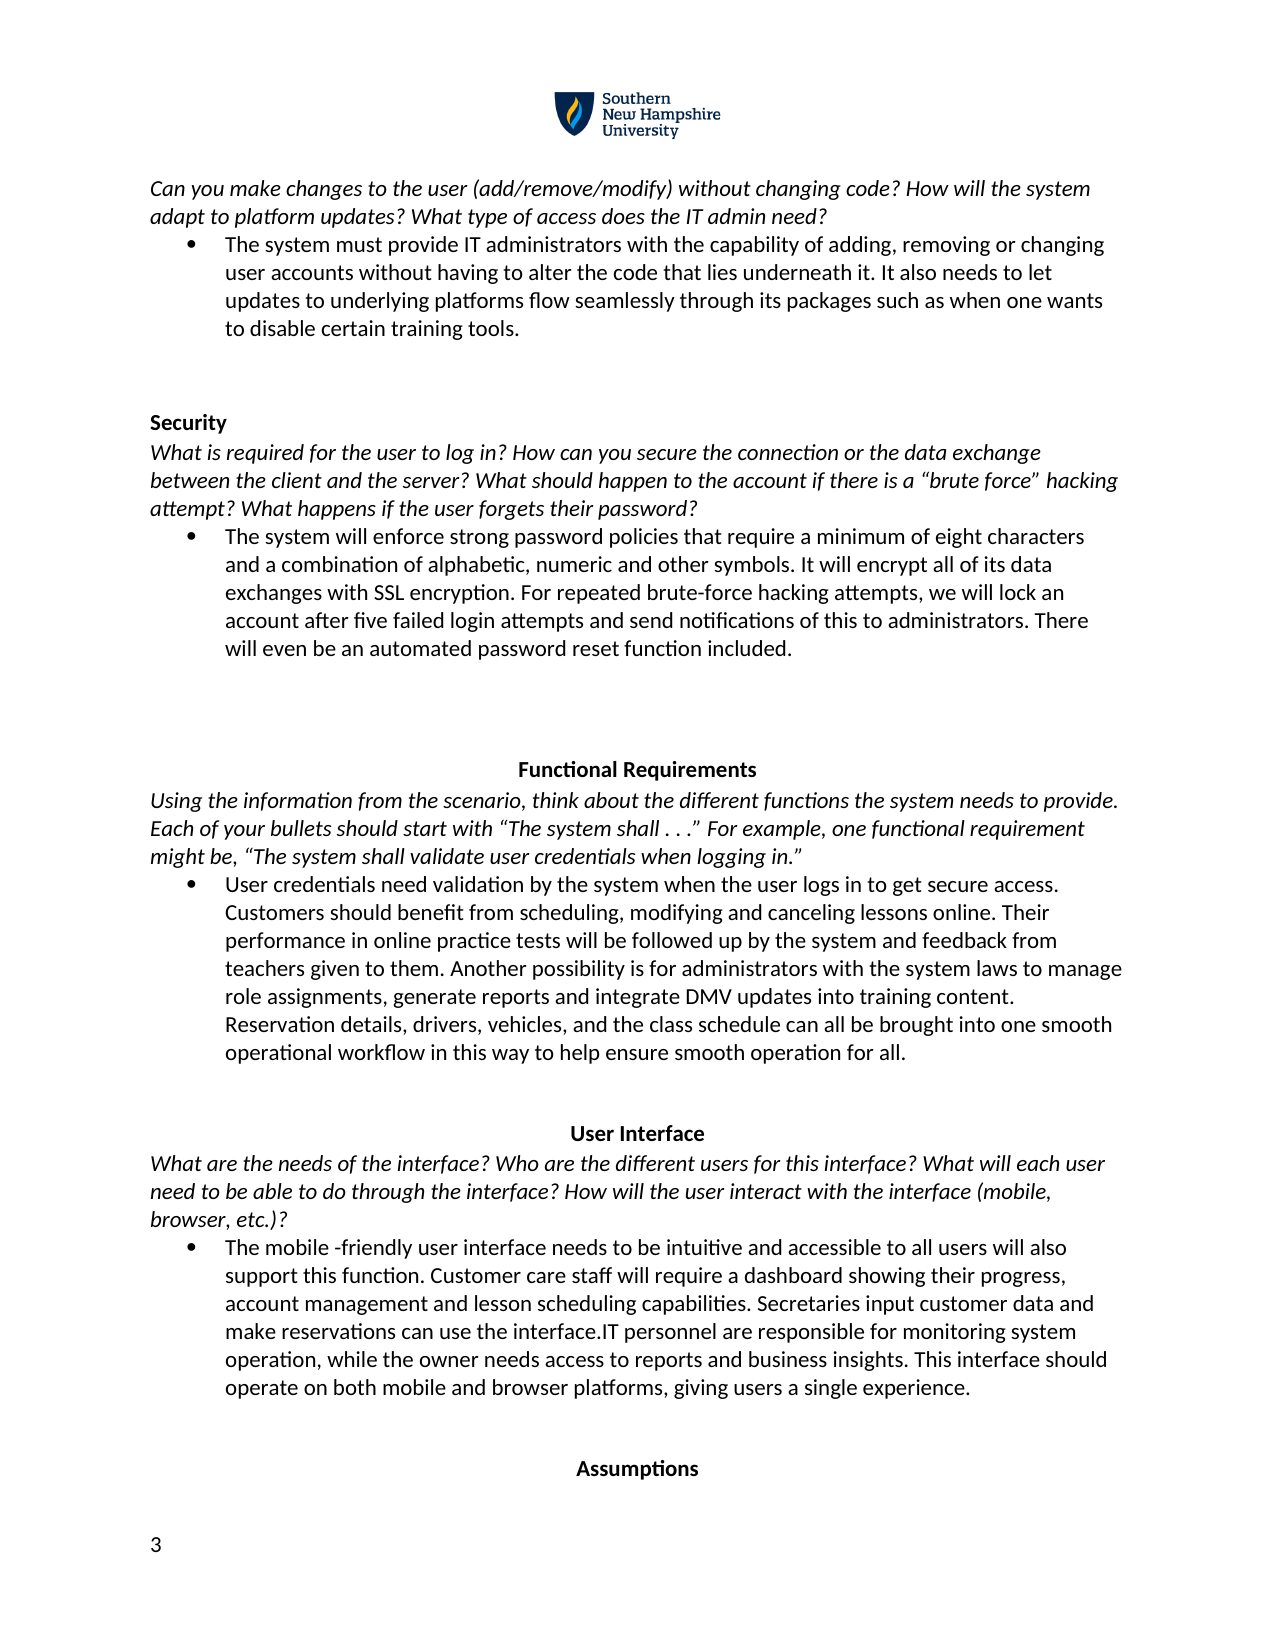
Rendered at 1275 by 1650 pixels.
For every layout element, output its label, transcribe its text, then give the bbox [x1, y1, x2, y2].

text Using the information from the scenario, think about the different functions the system needs to provide. Each of your bullets should start with “The system shall . . .” For example, one functional requirement might be, “The system shall validate user credentials when logging in.” [150, 786, 1125, 870]
text What is required for the user to log in? How can you secure the connection or the data exchange between the client and the server? What should happen to the account if there is a “brute force” hacking attempt? What happens if the user forgets their password? [150, 438, 1125, 522]
list The mobile -friendly user interface needs to be intuitive and accessible to all users will also support this function. Customer care staff will require a dashboard showing their progress, account management and lesson scheduling capabilities. Secretaries input customer data and make reservations can use the interface.IT personnel are responsible for monitoring system operation, while the owner needs access to reports and business insights. This interface should operate on both mobile and browser platforms, giving users a single experience. [187, 1233, 1125, 1401]
picture [546, 75, 729, 154]
subtitle Assumptions [150, 1454, 1125, 1482]
list The system must provide IT administrators with the capability of adding, removing or changing user accounts without having to alter the code that lies underneath it. It also needs to let updates to underlying platforms flow seamlessly through its packages such as when one wants to disable certain training tools. [187, 230, 1125, 342]
text What are the needs of the interface? Who are the different users for this interface? What will each user need to be able to do through the interface? How will the user interact with the interface (mobile, browser, etc.)? [150, 1149, 1125, 1233]
text Can you make changes to the user (add/remove/modify) without changing code? How will the system adapt to platform updates? What type of access does the IT admin need? [150, 174, 1125, 230]
subtitle Functional Requirements [150, 756, 1125, 783]
list The system will enforce strong password policies that require a minimum of eight characters and a combination of alphabetic, numeric and other symbols. It will encrypt all of its data exchanges with SSL encryption. For repeated brute-force hacking attempts, we will lock an account after five failed login attempts and send notifications of this to administrators. There will even be an automated password reset function included. [187, 522, 1125, 662]
subtitle Security [150, 408, 1125, 436]
list User credentials need validation by the system when the user logs in to get secure access. Customers should benefit from scheduling, modifying and canceling lessons online. Their performance in online practice tests will be followed up by the system and feedback from teachers given to them. Another possibility is for administrators with the system laws to manage role assignments, generate reports and integrate DMV updates into training content. Reservation details, drivers, vehicles, and the class schedule can all be brought into one smooth operational workflow in this way to help ensure smooth operation for all. [187, 870, 1125, 1066]
subtitle User Interface [150, 1119, 1125, 1147]
